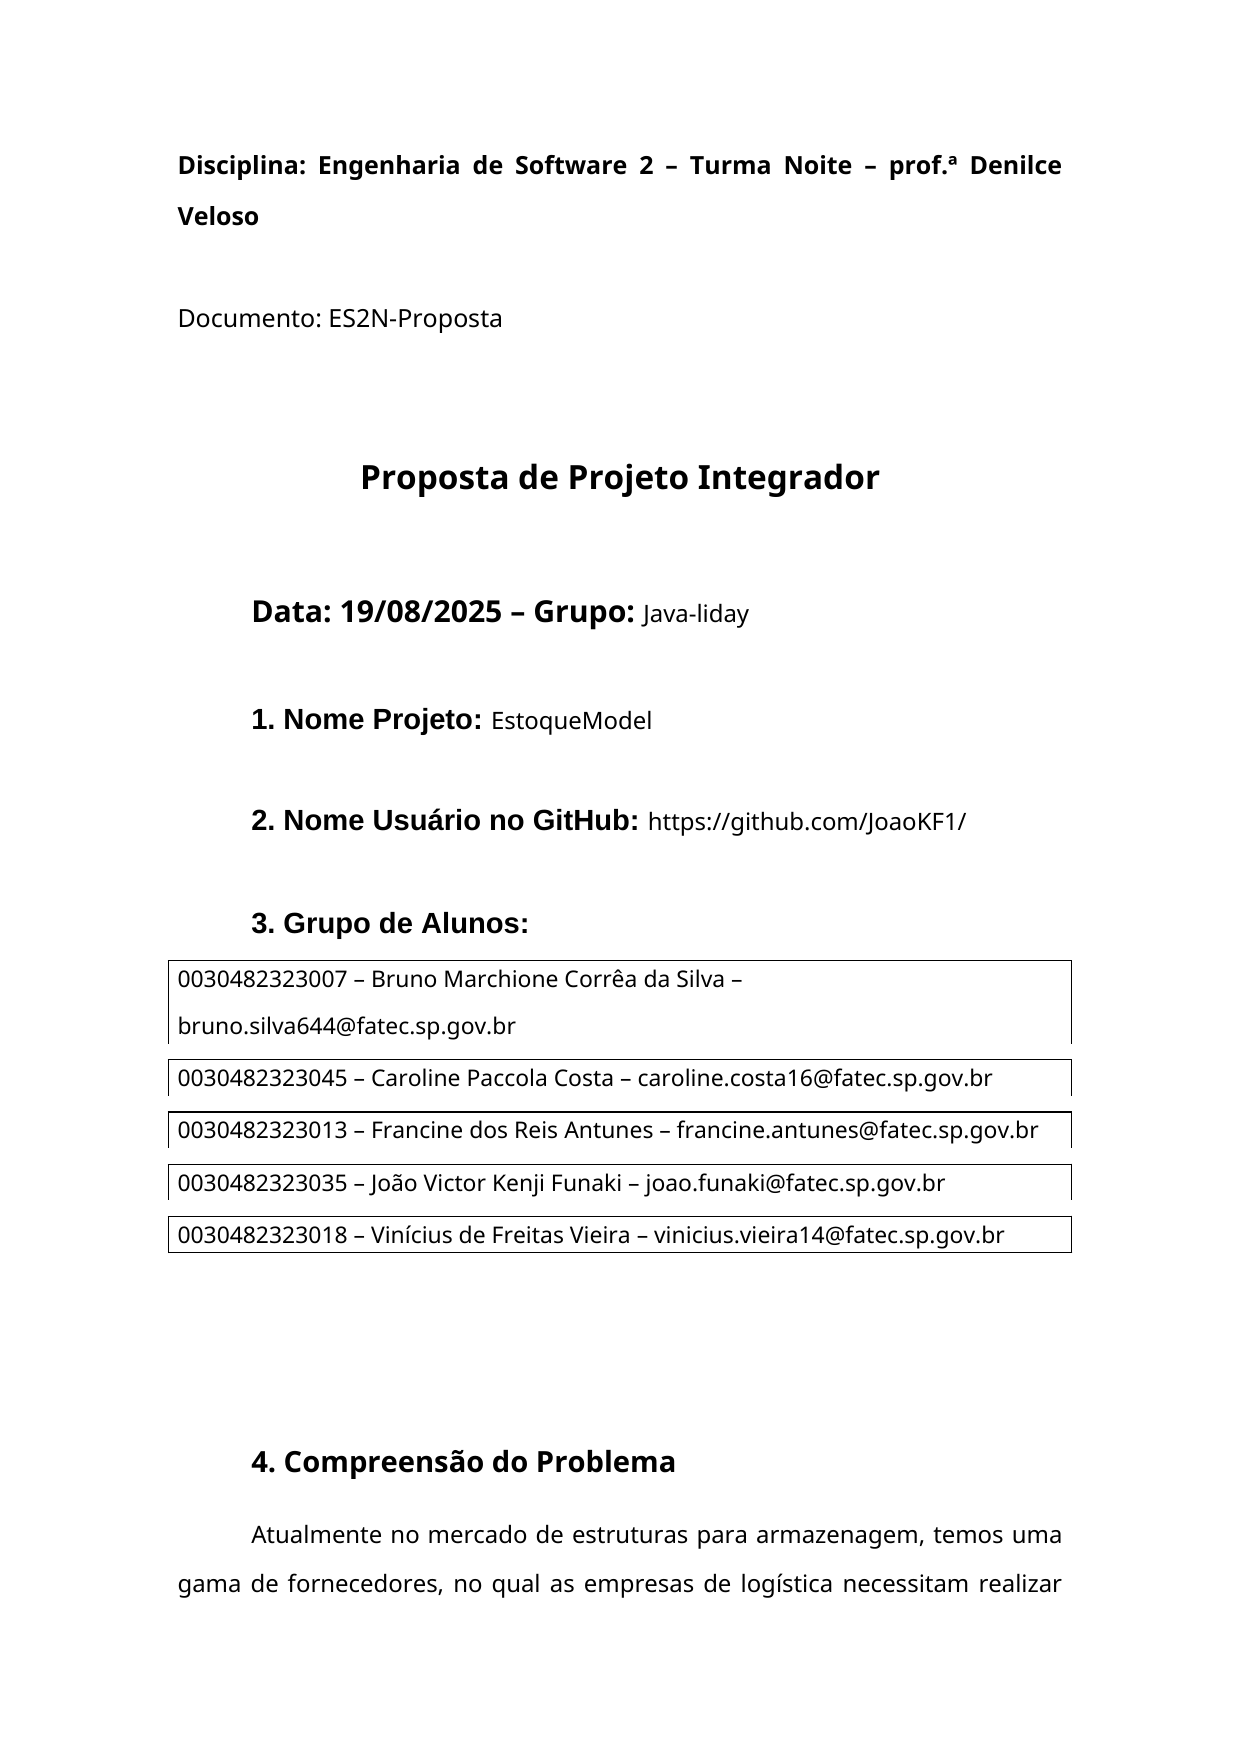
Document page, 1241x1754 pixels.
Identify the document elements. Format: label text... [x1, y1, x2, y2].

text 0030482323018 – Vinícius de Freitas Vieira – vinicius.vieira14@fatec.sp.gov.br [169, 1217, 1071, 1252]
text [177, 1518, 1063, 1599]
text 0030482323007 – Bruno Marchione Corrêa da Silva – bruno.silva644@fatec.sp.gov.br [169, 961, 1071, 1044]
text Data: 19/08/2025 – Grupo: Java-liday [177, 590, 1063, 631]
text Disciplina: Engenharia de Software 2 – Turma Noite – prof.ª Denilce Veloso [177, 148, 1063, 233]
text 0030482323035 – João Victor Kenji Funaki – joao.funaki@fatec.sp.gov.br [169, 1165, 1071, 1200]
text 0030482323013 – Francine dos Reis Antunes – francine.antunes@fatec.sp.gov.br [169, 1113, 1071, 1148]
text Proposta de Projeto Integrador [177, 454, 1063, 499]
text 2. Nome Usuário no GitHub: https://github.com/JoaoKF1/ [177, 802, 1063, 837]
text Documento: ES2N-Proposta [177, 301, 1063, 335]
text 4. Compreensão do Problema [177, 1442, 1063, 1481]
text 3. Grupo de Alunos: [177, 906, 1063, 940]
text 0030482323045 – Caroline Paccola Costa – caroline.costa16@fatec.sp.gov.br [169, 1060, 1071, 1096]
text 1. Nome Projeto: EstoqueModel [177, 702, 1063, 736]
